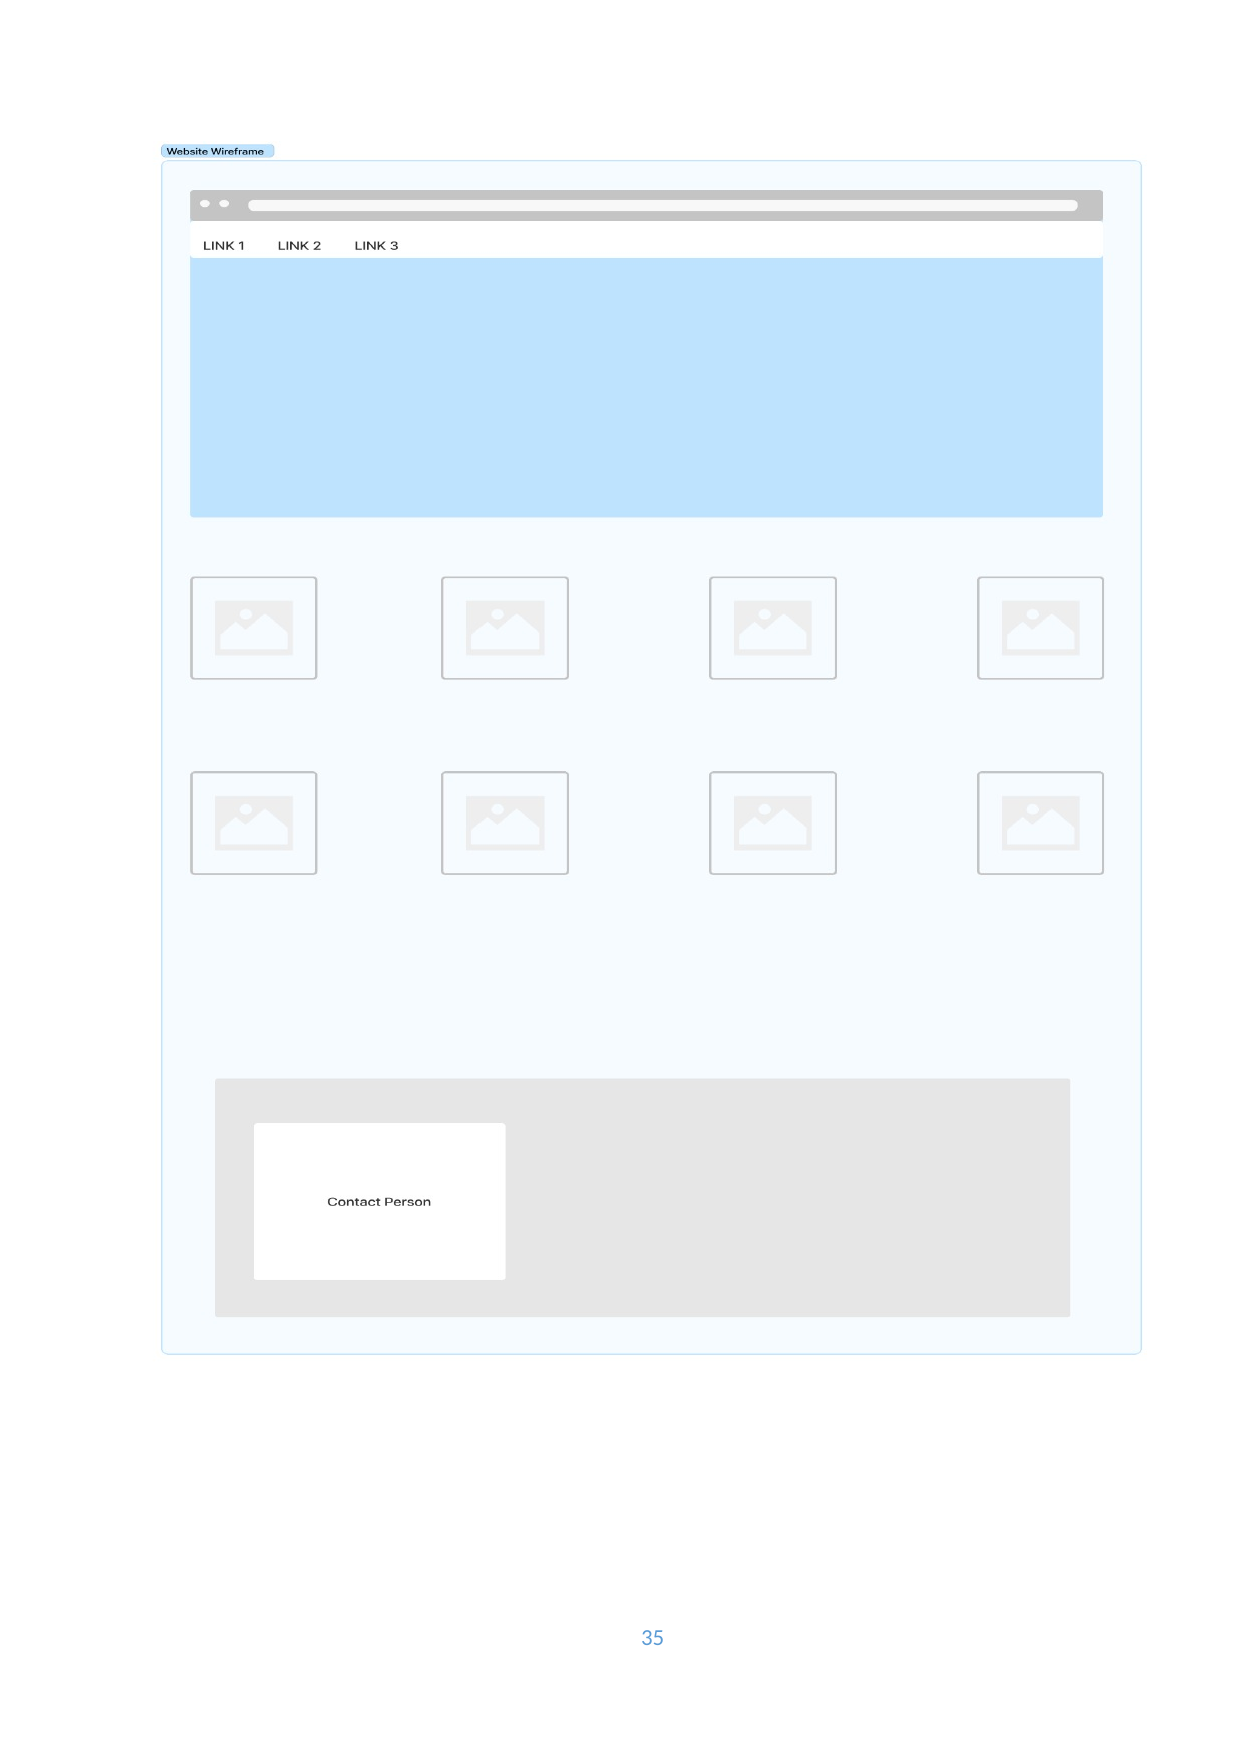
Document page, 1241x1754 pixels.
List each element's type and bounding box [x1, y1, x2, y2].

picture [137, 141, 1167, 1373]
